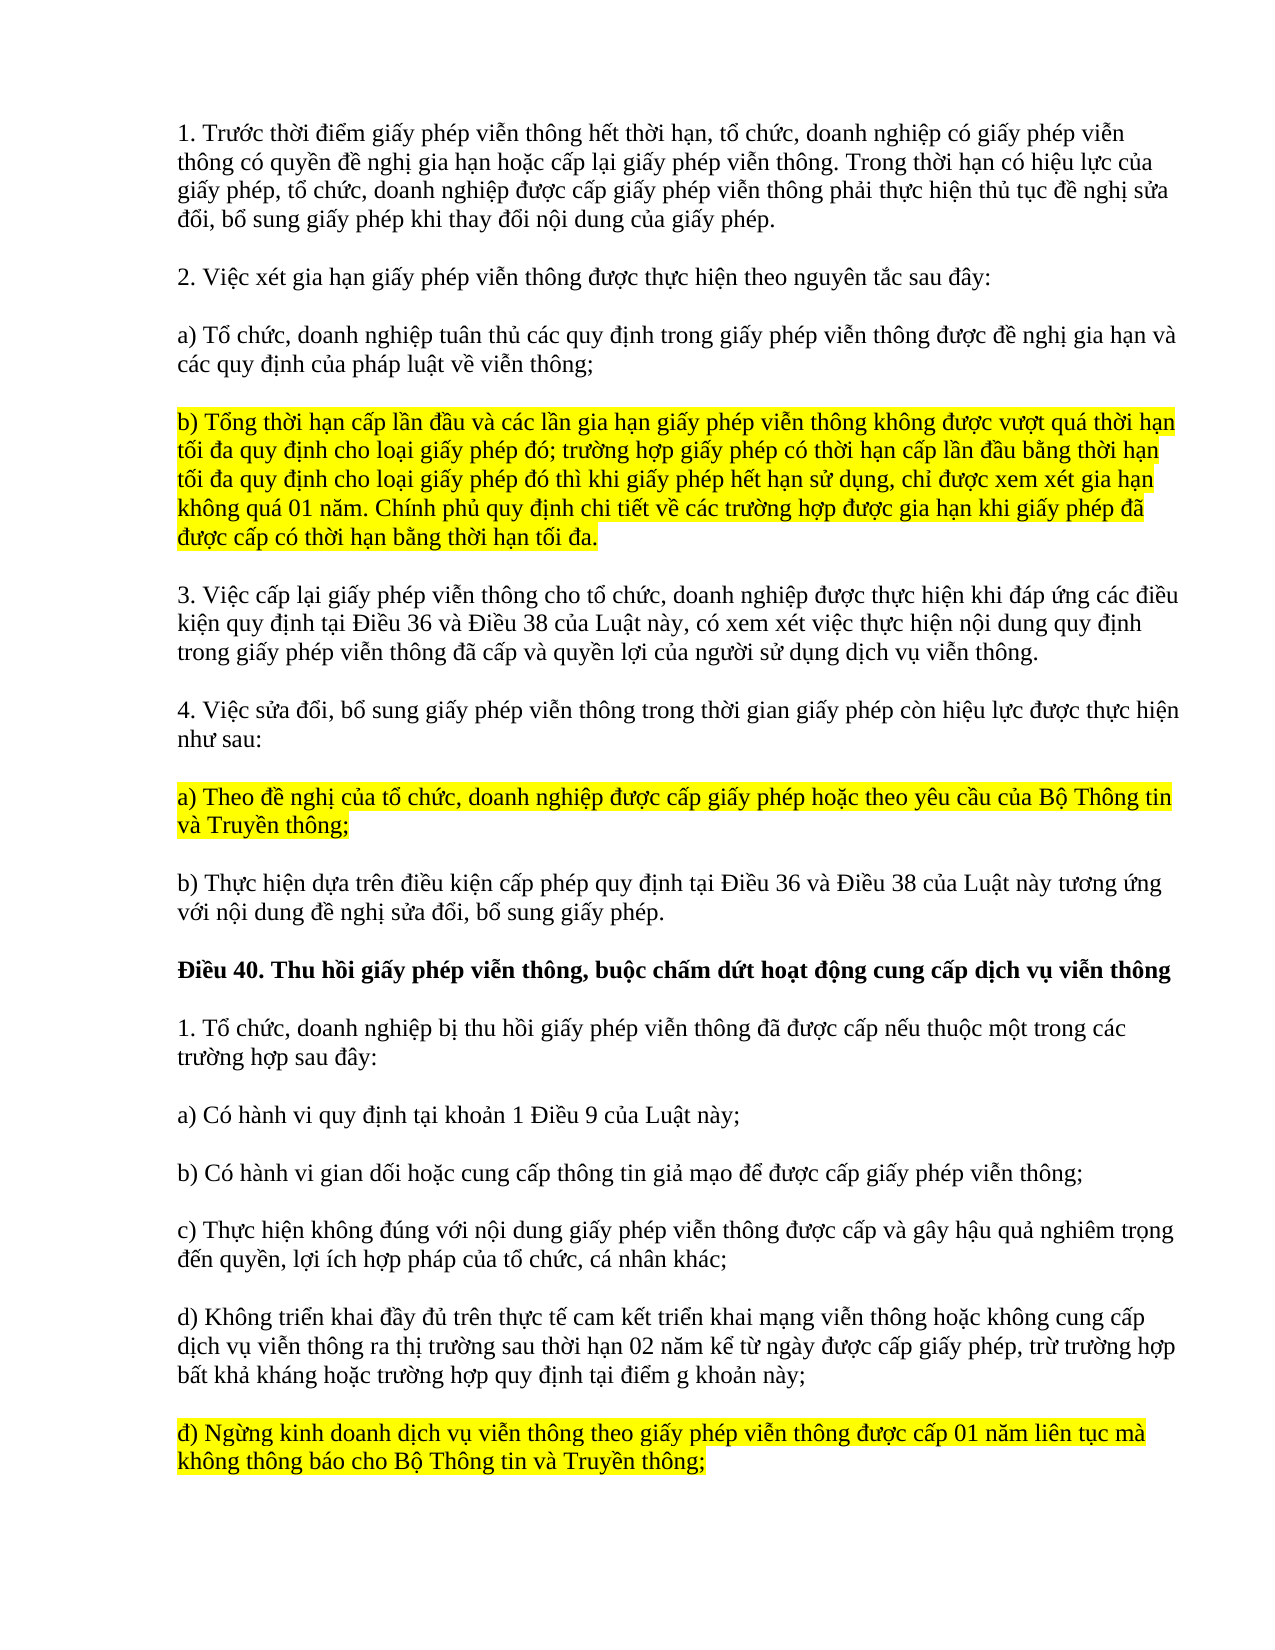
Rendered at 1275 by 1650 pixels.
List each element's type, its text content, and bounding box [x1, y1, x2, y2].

text b) Có hành vi gian dối hoặc cung cấp thông tin giả mạo để được cấp giấy phép viễn thông; [177, 1158, 1186, 1186]
text 2. Việc xét gia hạn giấy phép viễn thông được thực hiện theo nguyên tắc sau đây: [177, 262, 1186, 291]
text 1. Trước thời điểm giấy phép viễn thông hết thời hạn, tổ chức, doanh nghiệp có giấy phép viễn thông có quyền đề nghị gia hạn hoặc cấp lại giấy phép viễn thông. Trong thời hạn có hiệu lực của giấy phép, tổ chức, doanh nghiệp được cấp giấy phép viễn thông phải thực hiện thủ tục đề nghị sửa đổi, bổ sung giấy phép khi thay đổi nội dung của giấy phép. [177, 118, 1186, 233]
text 1. Tổ chức, doanh nghiệp bị thu hồi giấy phép viễn thông đã được cấp nếu thuộc một trong các trường hợp sau đây: [177, 1013, 1186, 1071]
text a) Có hành vi quy định tại khoản 1 Điều 9 của Luật này; [177, 1100, 1186, 1128]
text b) Tổng thời hạn cấp lần đầu và các lần gia hạn giấy phép viễn thông không được vượt quá thời hạn tối đa quy định cho loại giấy phép đó; trường hợp giấy phép có thời hạn cấp lần đầu bằng thời hạn tối đa quy định cho loại giấy phép đó thì khi giấy phép hết hạn sử dụng, chỉ được xem xét gia hạn không quá 01 năm. Chính phủ quy định chi tiết về các trường hợp được gia hạn khi giấy phép đã được cấp có thời hạn bằng thời hạn tối đa. [598, 407, 1186, 551]
text Điều 40. Thu hồi giấy phép viễn thông, buộc chấm dứt hoạt động cung cấp dịch vụ viễn thông [177, 955, 1186, 984]
text c) Thực hiện không đúng với nội dung giấy phép viễn thông được cấp và gây hậu quả nghiêm trọng đến quyền, lợi ích hợp pháp của tổ chức, cá nhân khác; [177, 1216, 1186, 1273]
text đ) Ngừng kinh doanh dịch vụ viễn thông theo giấy phép viễn thông được cấp 01 năm liên tục mà không thông báo cho Bộ Thông tin và Truyền thông; [706, 1418, 1186, 1475]
text 4. Việc sửa đổi, bổ sung giấy phép viễn thông trong thời gian giấy phép còn hiệu lực được thực hiện như sau: [177, 695, 1186, 753]
text d) Không triển khai đầy đủ trên thực tế cam kết triển khai mạng viễn thông hoặc không cung cấp dịch vụ viễn thông ra thị trường sau thời hạn 02 năm kể từ ngày được cấp giấy phép, trừ trường hợp bất khả kháng hoặc trường hợp quy định tại điểm g khoản này; [177, 1302, 1186, 1388]
text 3. Việc cấp lại giấy phép viễn thông cho tổ chức, doanh nghiệp được thực hiện khi đáp ứng các điều kiện quy định tại Điều 36 và Điều 38 của Luật này, có xem xét việc thực hiện nội dung quy định trong giấy phép viễn thông đã cấp và quyền lợi của người sử dụng dịch vụ viễn thông. [177, 580, 1186, 666]
text b) Thực hiện dựa trên điều kiện cấp phép quy định tại Điều 36 và Điều 38 của Luật này tương ứng với nội dung đề nghị sửa đổi, bổ sung giấy phép. [177, 868, 1186, 926]
text a) Theo đề nghị của tổ chức, doanh nghiệp được cấp giấy phép hoặc theo yêu cầu của Bộ Thông tin và Truyền thông; [349, 782, 1186, 839]
text a) Tổ chức, doanh nghiệp tuân thủ các quy định trong giấy phép viễn thông được đề nghị gia hạn và các quy định của pháp luật về viễn thông; [177, 320, 1186, 378]
